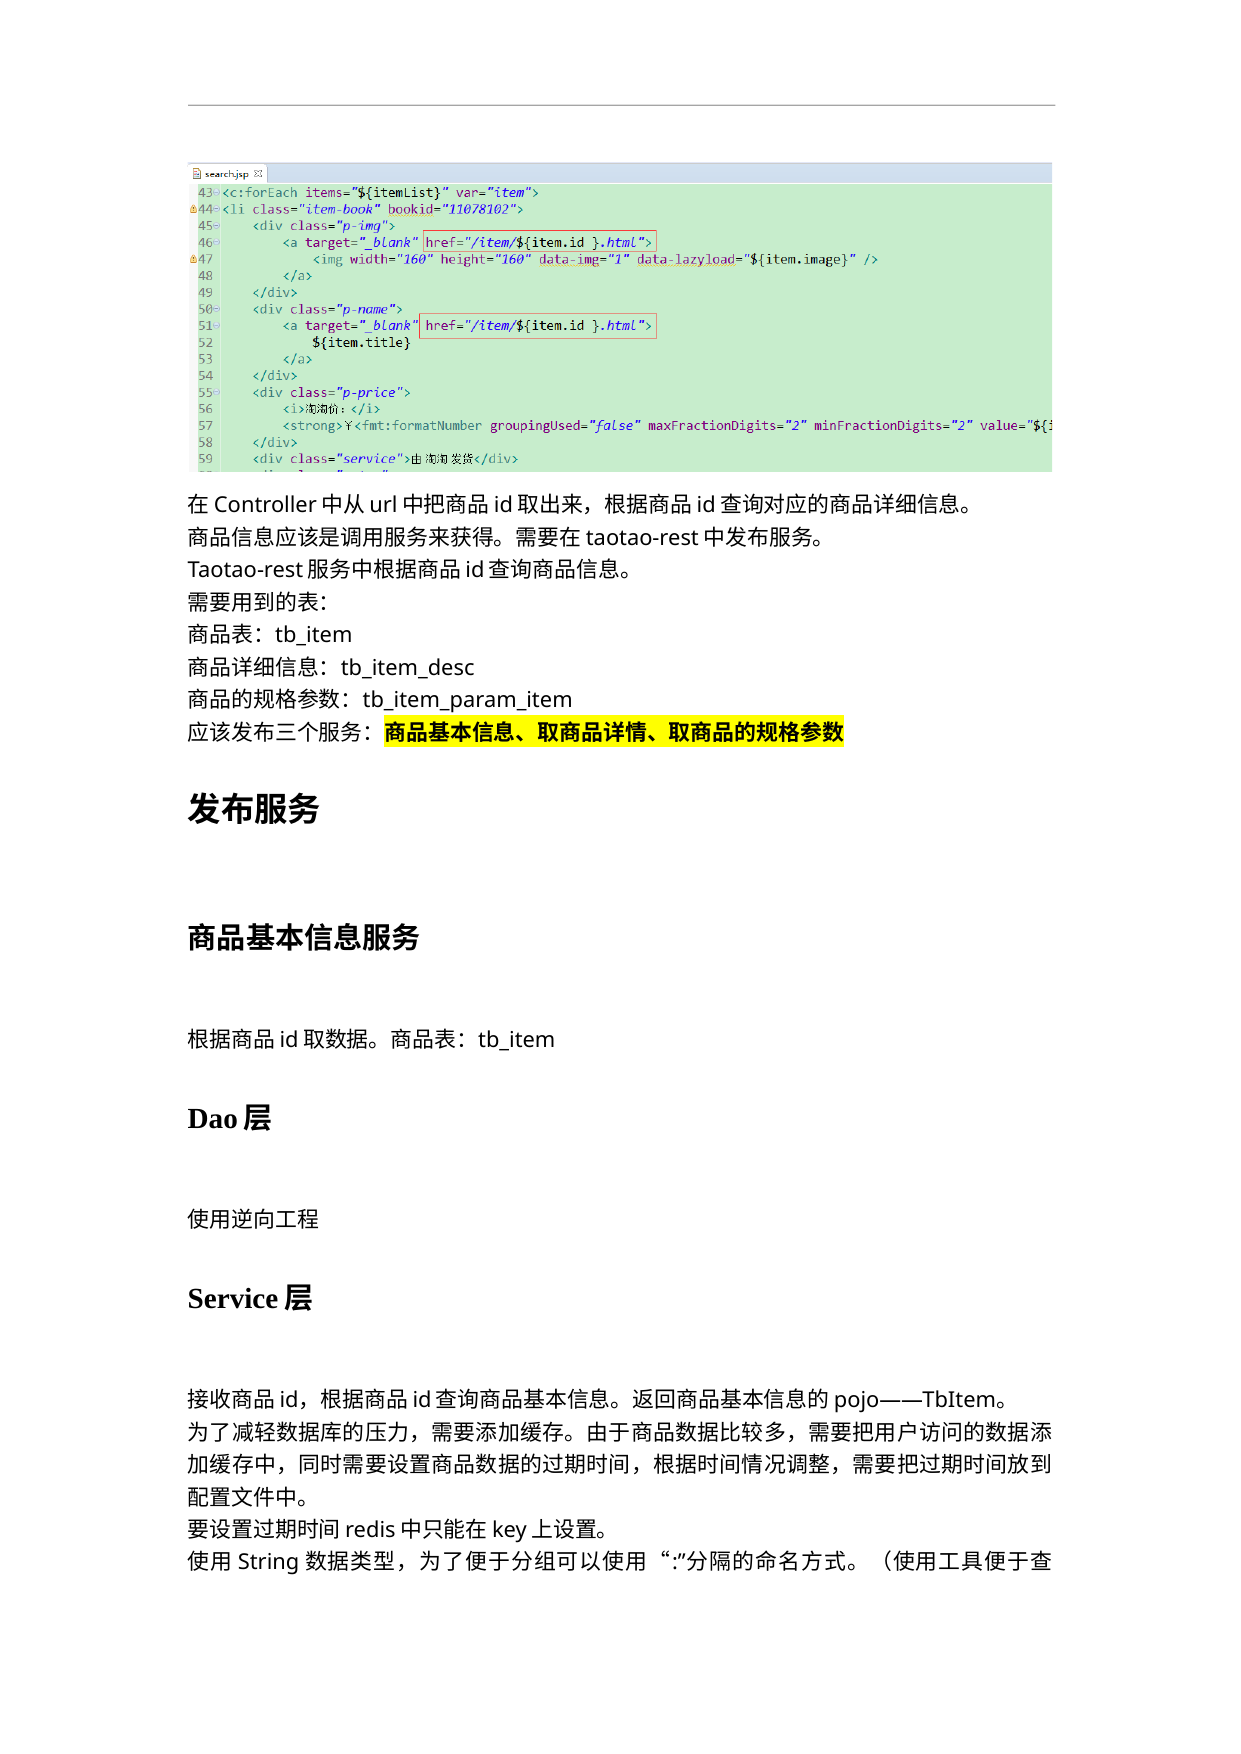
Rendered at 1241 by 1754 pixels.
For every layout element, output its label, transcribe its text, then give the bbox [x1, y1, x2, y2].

text 商品表：tb_item [187, 617, 1053, 649]
text 根据商品id取数据。商品表：tb_item [187, 1021, 1053, 1054]
subtitle 发布服务 [187, 774, 1053, 839]
text 商品的规格参数：tb_item_param_item [187, 682, 1053, 714]
picture [187, 162, 1053, 472]
text 需要用到的表： [187, 584, 1053, 617]
text 为了减轻数据库的压力，需要添加缓存。由于商品数据比较多，需要把用户访问的数据添加缓存中，同时需要设置商品数据的过期时间，根据时间情况调整，需要把过期时间放到配置文件中。 [187, 1414, 1053, 1512]
subtitle 商品基本信息服务 [187, 903, 1053, 968]
text Taotao-rest服务中根据商品id查询商品信息。 [187, 552, 1053, 584]
subtitle Service层 [187, 1263, 1053, 1328]
text 应该发布三个服务：商品基本信息、取商品详情、取商品的规格参数 [187, 714, 1053, 747]
text 要设置过期时间redis中只能在key上设置。 [187, 1512, 1053, 1544]
text 商品信息应该是调用服务来获得。需要在taotao-rest中发布服务。 [187, 519, 1053, 552]
text 在Controller中从url中把商品id取出来，根据商品id查询对应的商品详细信息。 [187, 487, 1053, 519]
subtitle Dao层 [187, 1083, 1053, 1148]
text 接收商品id，根据商品id查询商品基本信息。返回商品基本信息的pojo——TbItem。 [187, 1382, 1053, 1414]
text 使用逆向工程 [187, 1201, 1053, 1234]
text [187, 1544, 1053, 1577]
text 商品详细信息：tb_item_desc [187, 649, 1053, 682]
